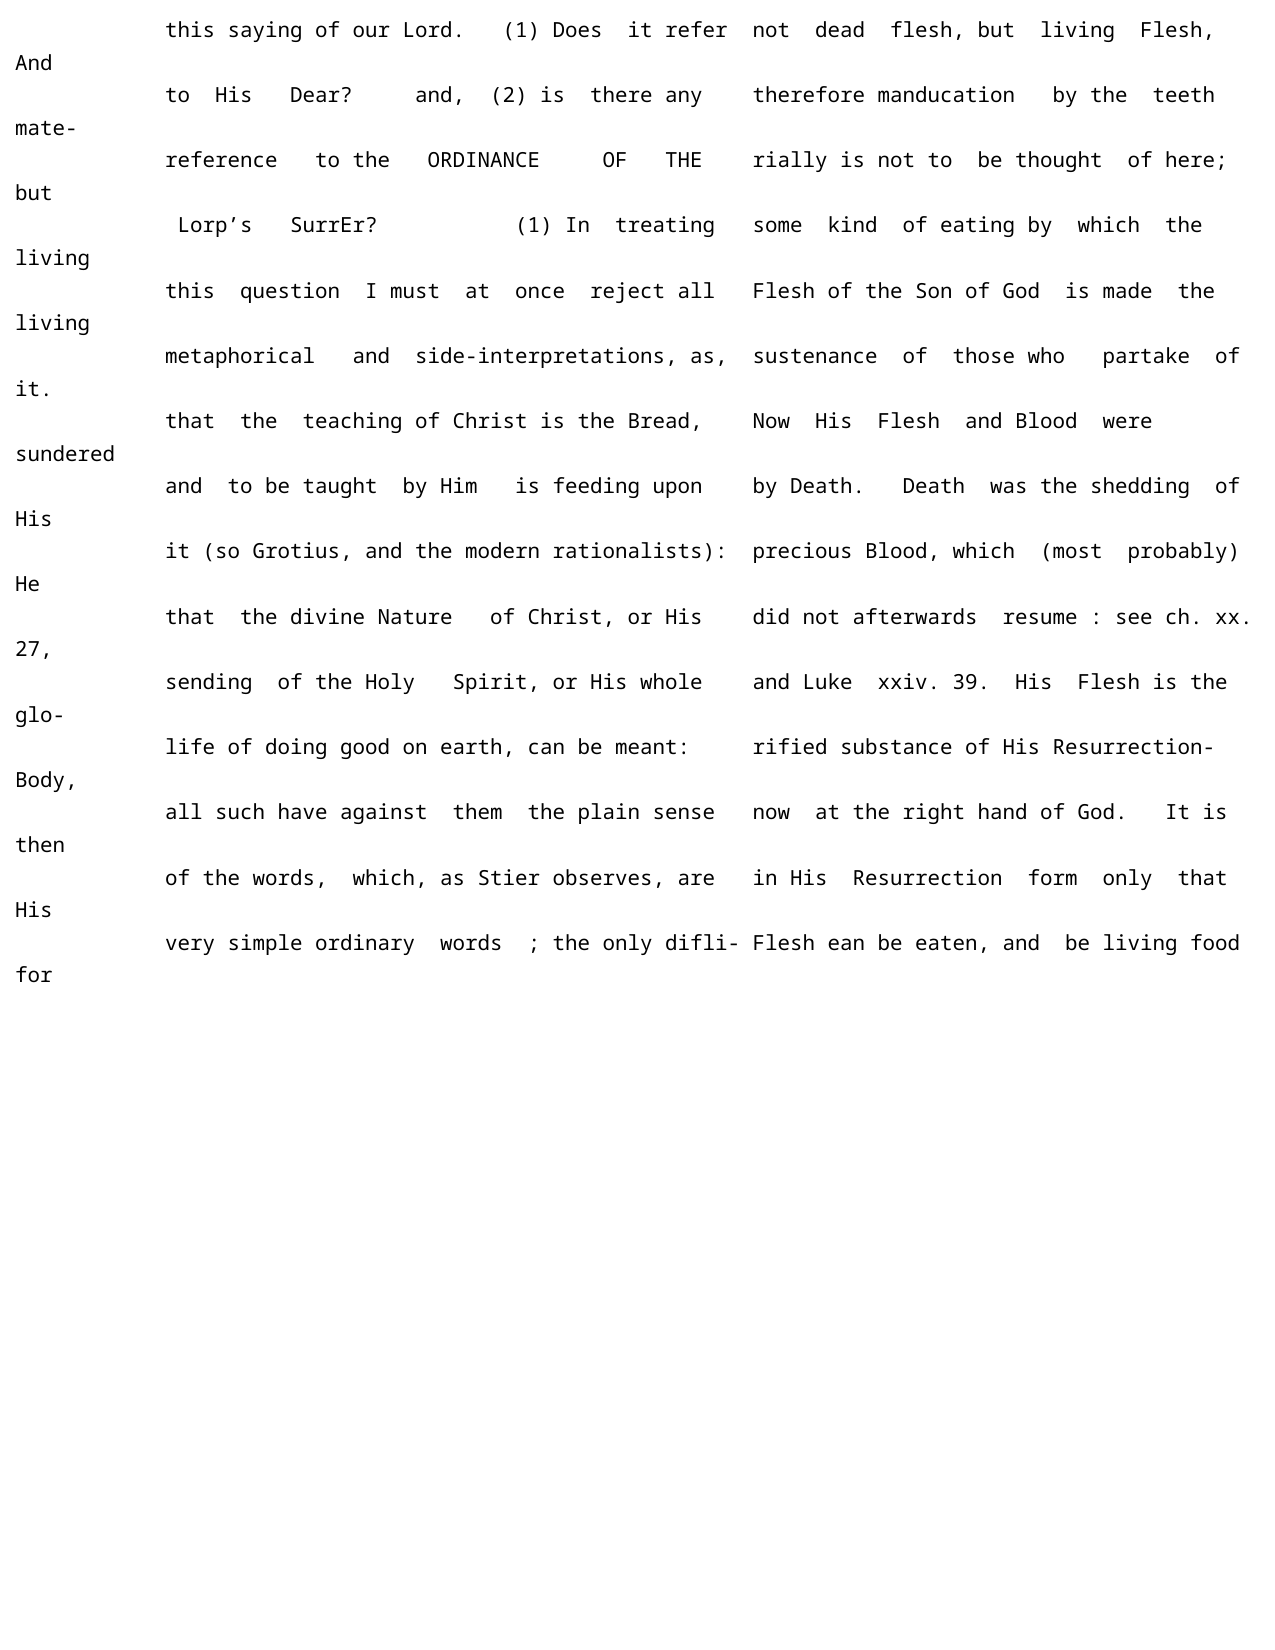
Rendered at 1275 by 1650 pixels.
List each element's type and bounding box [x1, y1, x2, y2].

text [15, 15, 1260, 1149]
